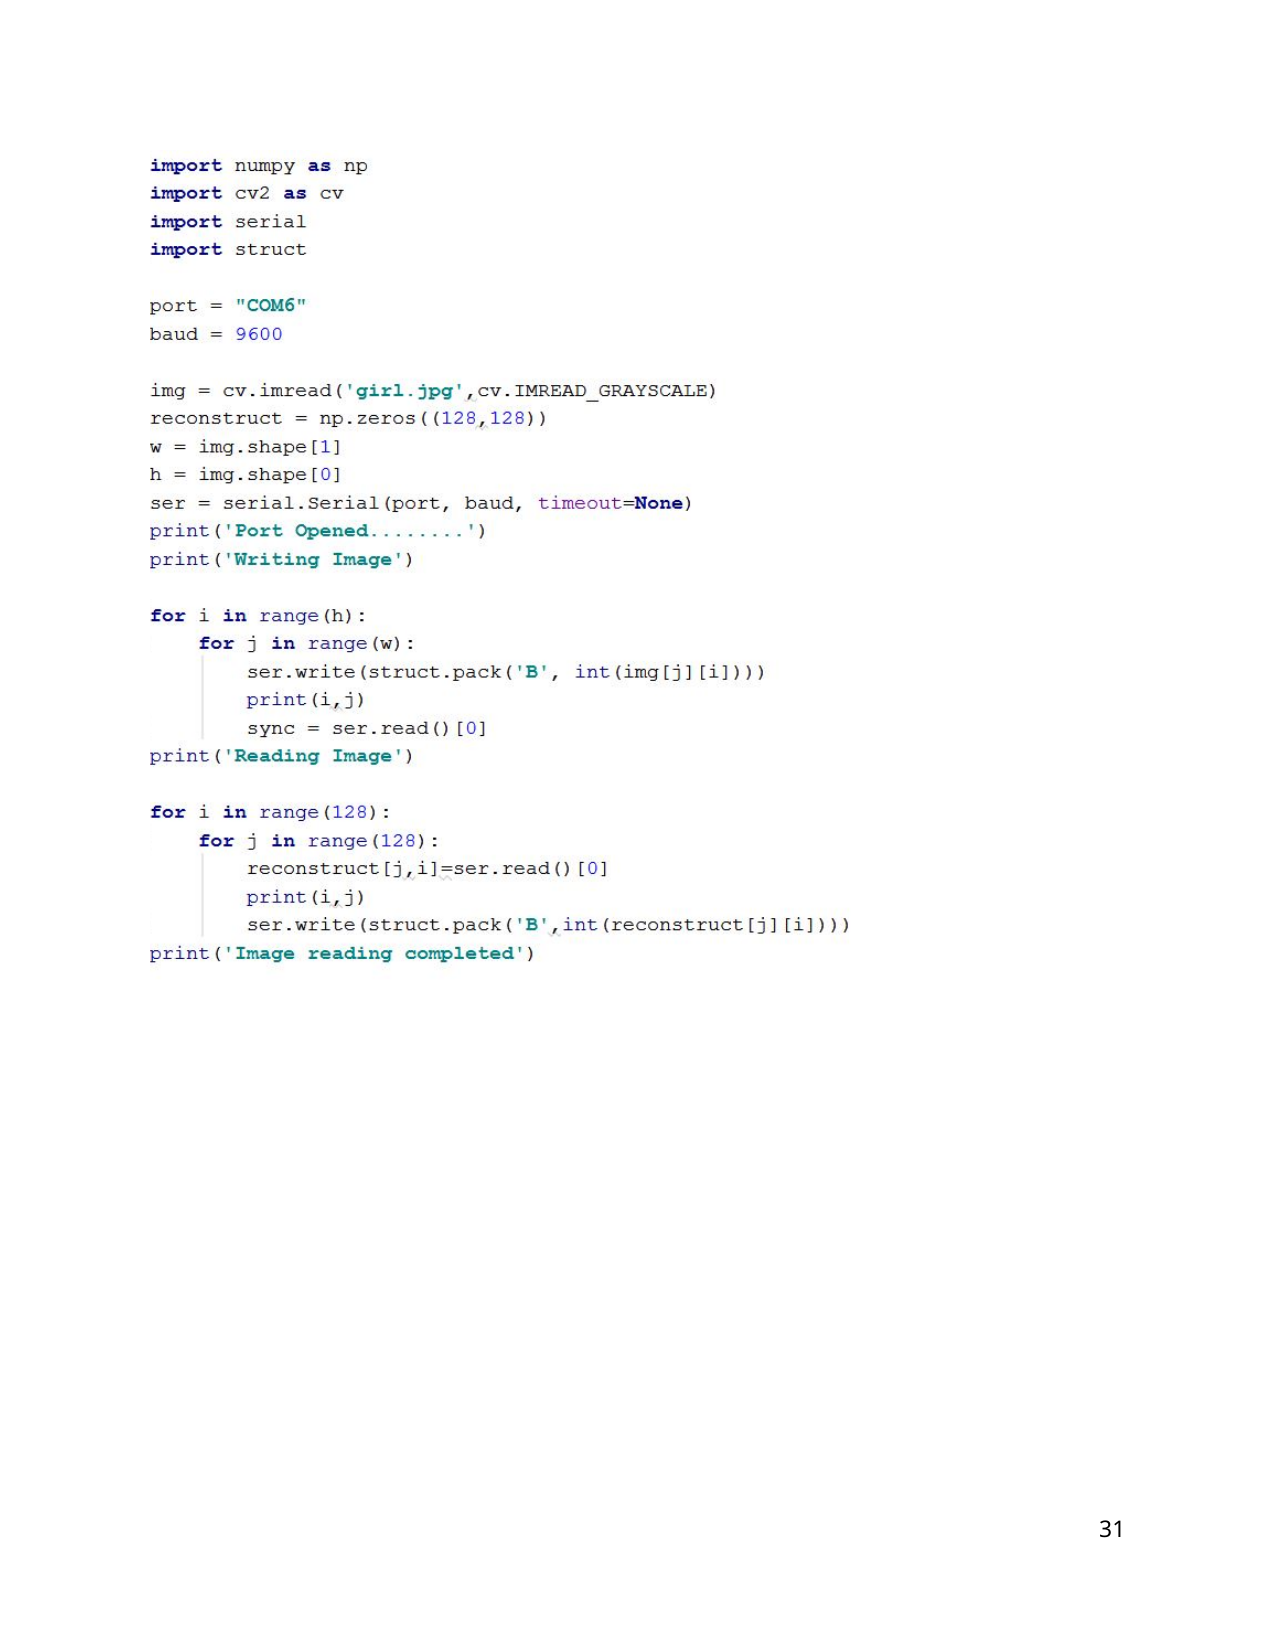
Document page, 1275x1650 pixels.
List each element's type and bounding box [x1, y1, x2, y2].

picture [150, 150, 871, 980]
